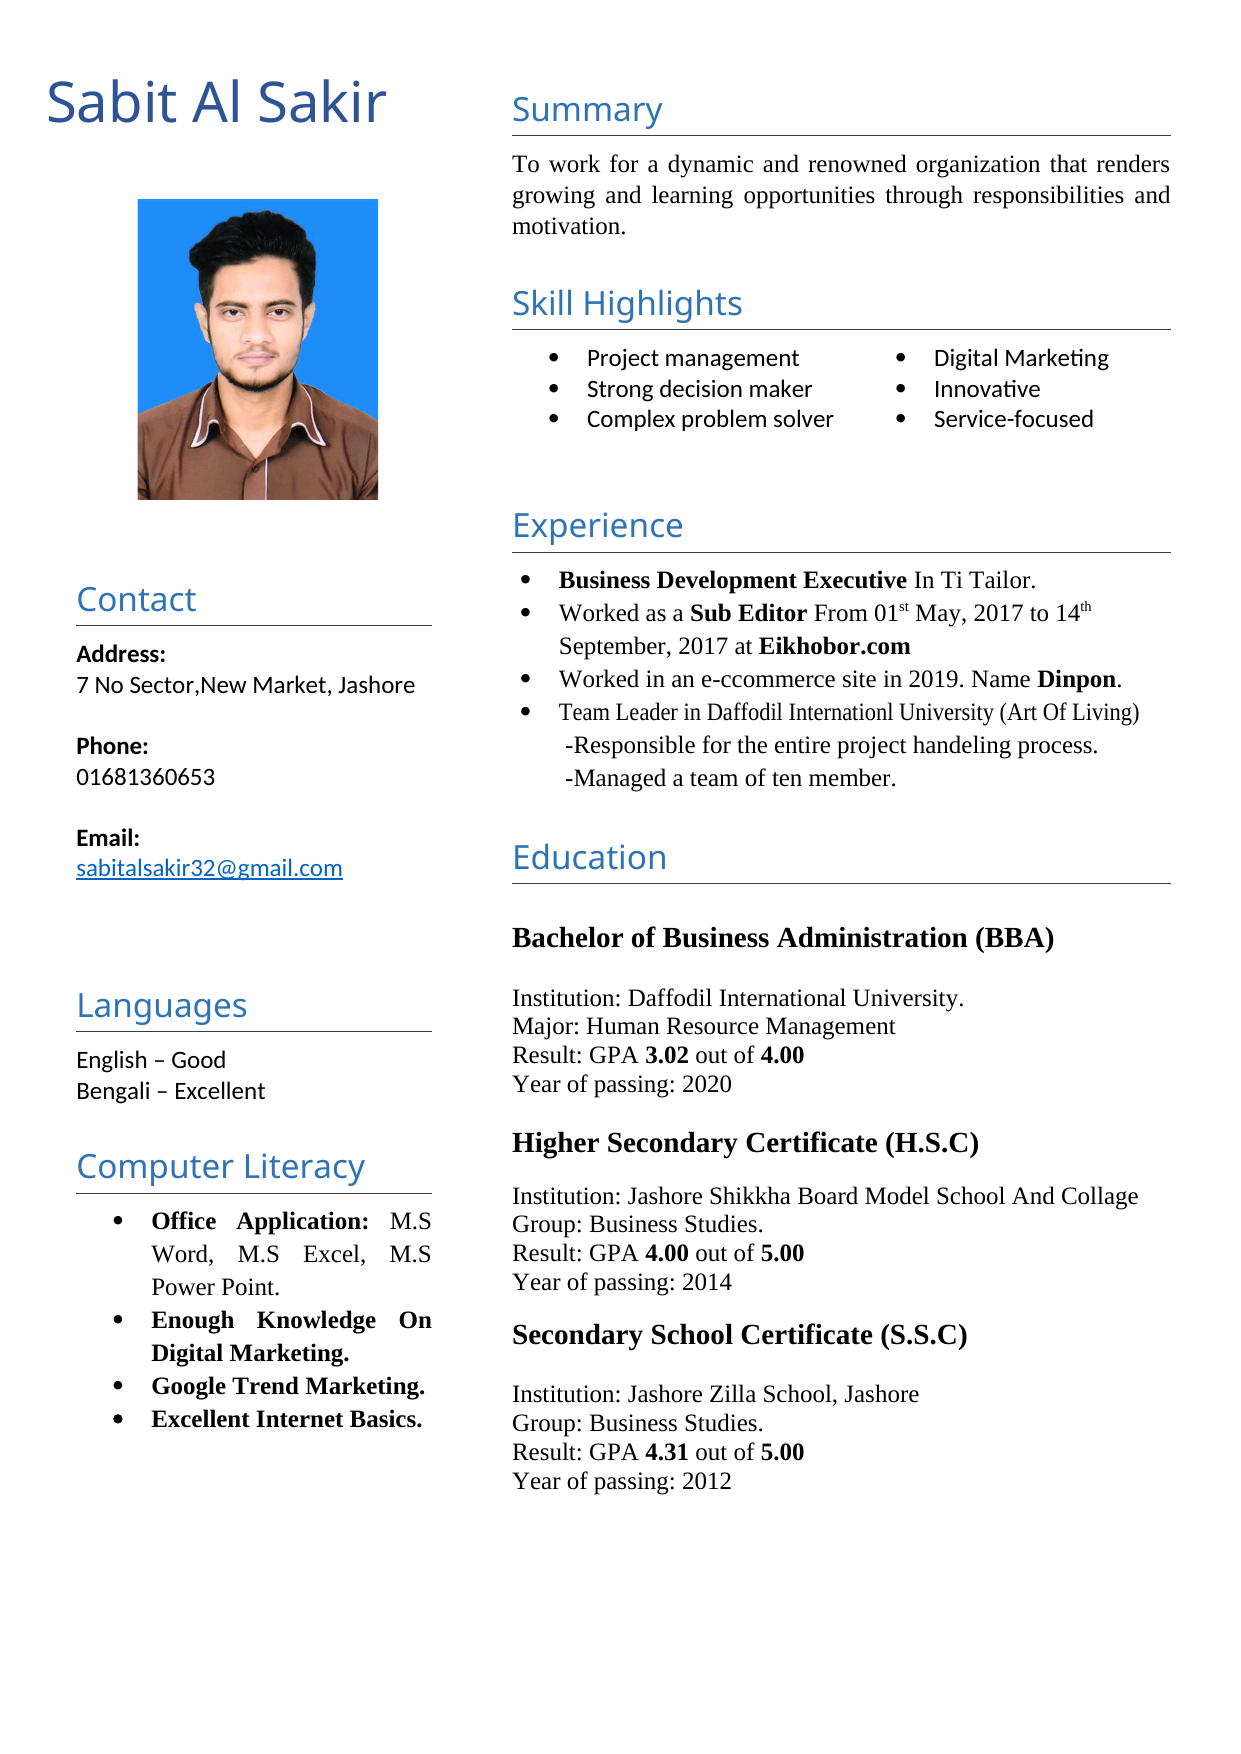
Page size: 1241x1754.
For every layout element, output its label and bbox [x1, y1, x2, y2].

picture [137, 199, 379, 500]
